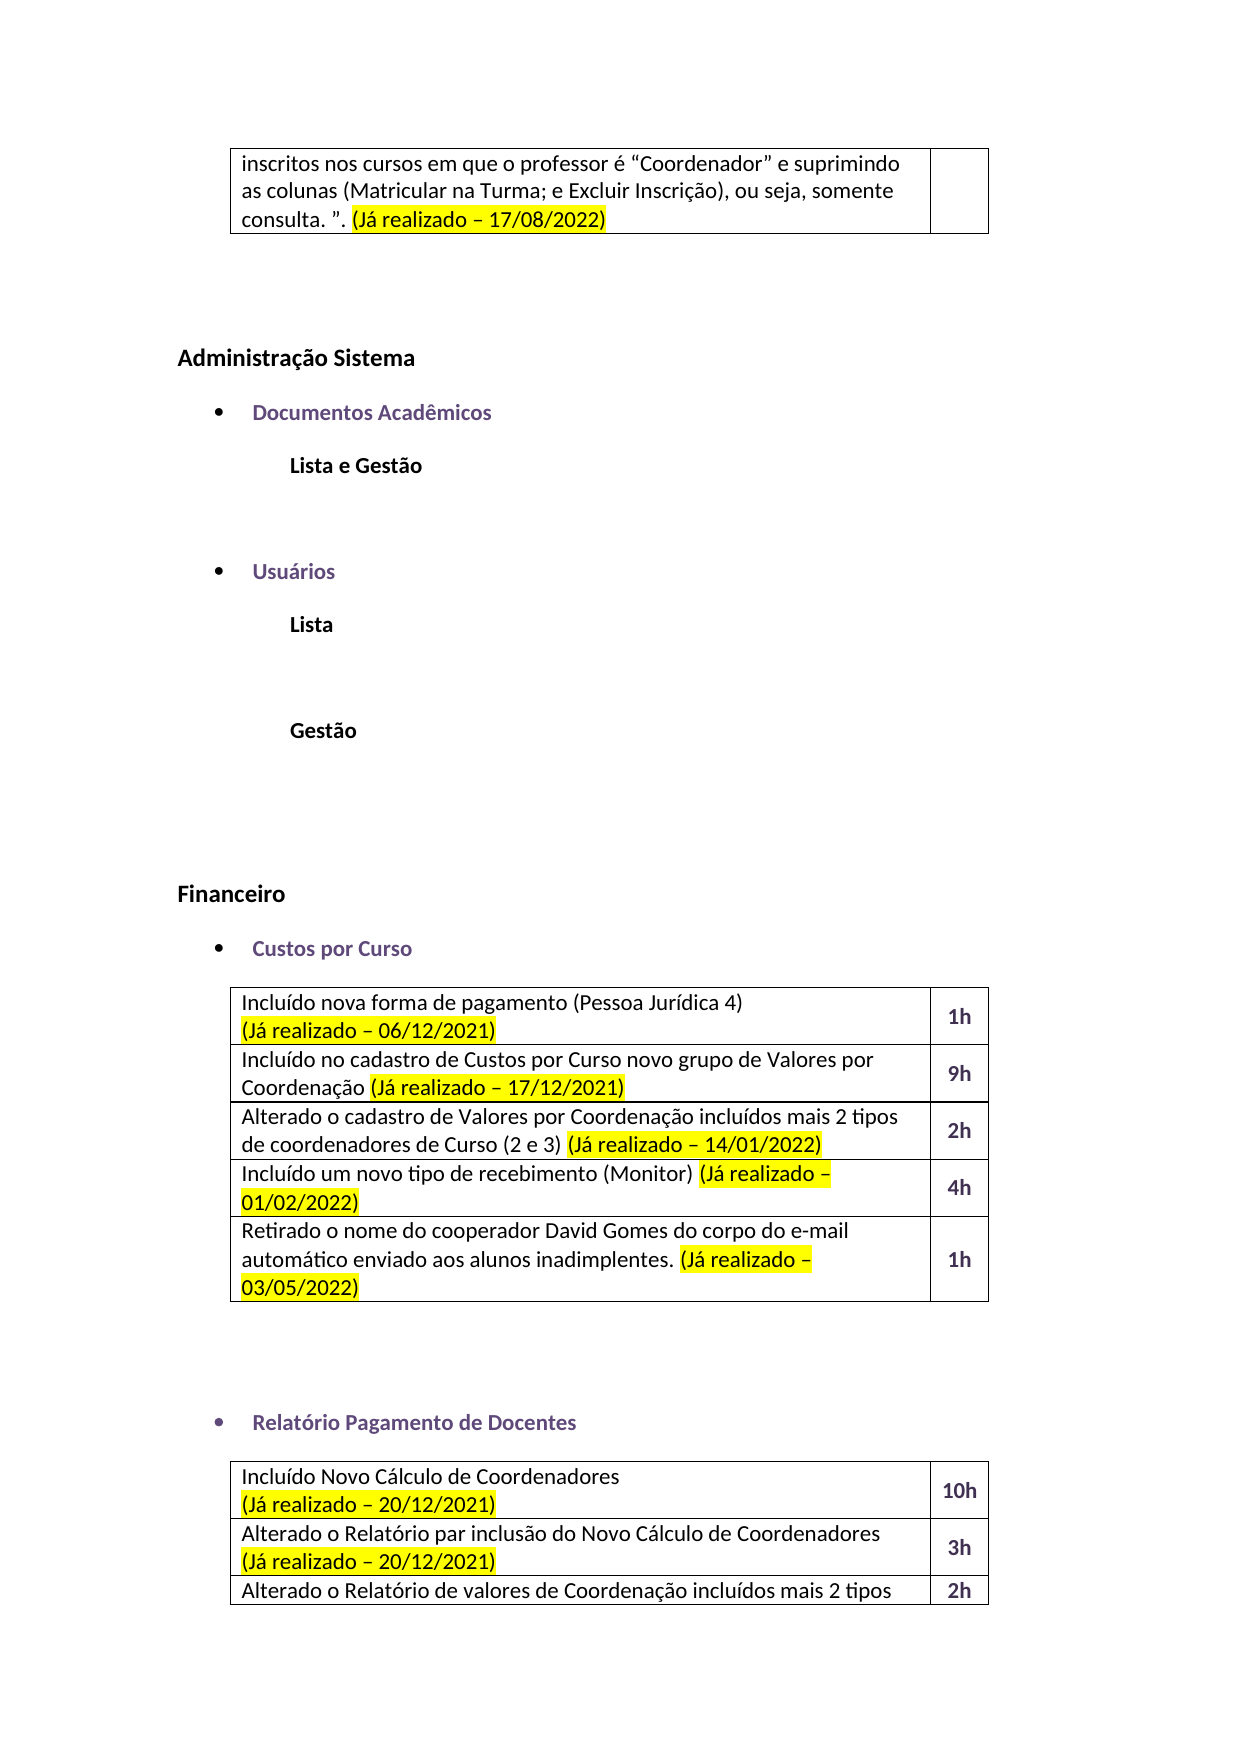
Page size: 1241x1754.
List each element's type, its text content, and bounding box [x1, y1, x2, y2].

table_header Incluído nova forma de pagamento (Pessoa Jurídica 4) (Já realizado – 06/12/2021) [231, 988, 930, 1044]
table_cell Alterado o cadastro de Valores por Coordenação incluídos mais 2 tipos de coordenadores de Curso (2 e 3) (Já realizado – 14/01/2022) [231, 1103, 930, 1158]
list Usuários [215, 557, 1063, 586]
list Custos por Curso [215, 934, 1063, 962]
list Documentos Acadêmicos [215, 398, 1063, 426]
text Financeiro [177, 878, 1063, 909]
table_cell 2h [931, 1103, 988, 1158]
table_cell 2h [931, 1576, 988, 1604]
table_header 8h [931, 149, 988, 233]
table_cell 1h [931, 1217, 988, 1301]
text Lista e Gestão [290, 451, 1063, 479]
table_cell 4h [931, 1160, 988, 1216]
list Relatório Pagamento de Docentes [215, 1408, 1063, 1436]
table_cell Incluído no cadastro de Custos por Curso novo grupo de Valores por Coordenação (Já realizado – 17/12/2021) [231, 1045, 930, 1101]
table_cell Alterado o Relatório par inclusão do Novo Cálculo de Coordenadores (Já realizado – 20/12/2021) [231, 1519, 930, 1575]
table_cell 3h [931, 1519, 988, 1575]
text Gestão [290, 717, 1063, 744]
table_header 1h [931, 988, 988, 1044]
table_cell Incluído um novo tipo de recebimento (Monitor) (Já realizado – 01/02/2022) [231, 1160, 930, 1216]
text Administração Sistema [177, 343, 1063, 373]
table_cell Retirado o nome do cooperador David Gomes do corpo do e-mail automático enviado aos alunos inadimplentes. (Já realizado – 03/05/2022) [231, 1217, 930, 1301]
table_cell Alterado o Relatório de valores de Coordenação incluídos mais 2 tipos de coordenadores de Curso (2 e 3) (Já realizado – 14/01/2022) [231, 1576, 930, 1604]
table_header Incluído Novo Cálculo de Coordenadores (Já realizado – 20/12/2021) [231, 1462, 930, 1518]
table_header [231, 149, 930, 233]
text Lista [290, 611, 1063, 638]
table_cell 9h [931, 1045, 988, 1101]
table_header 10h [931, 1462, 988, 1518]
